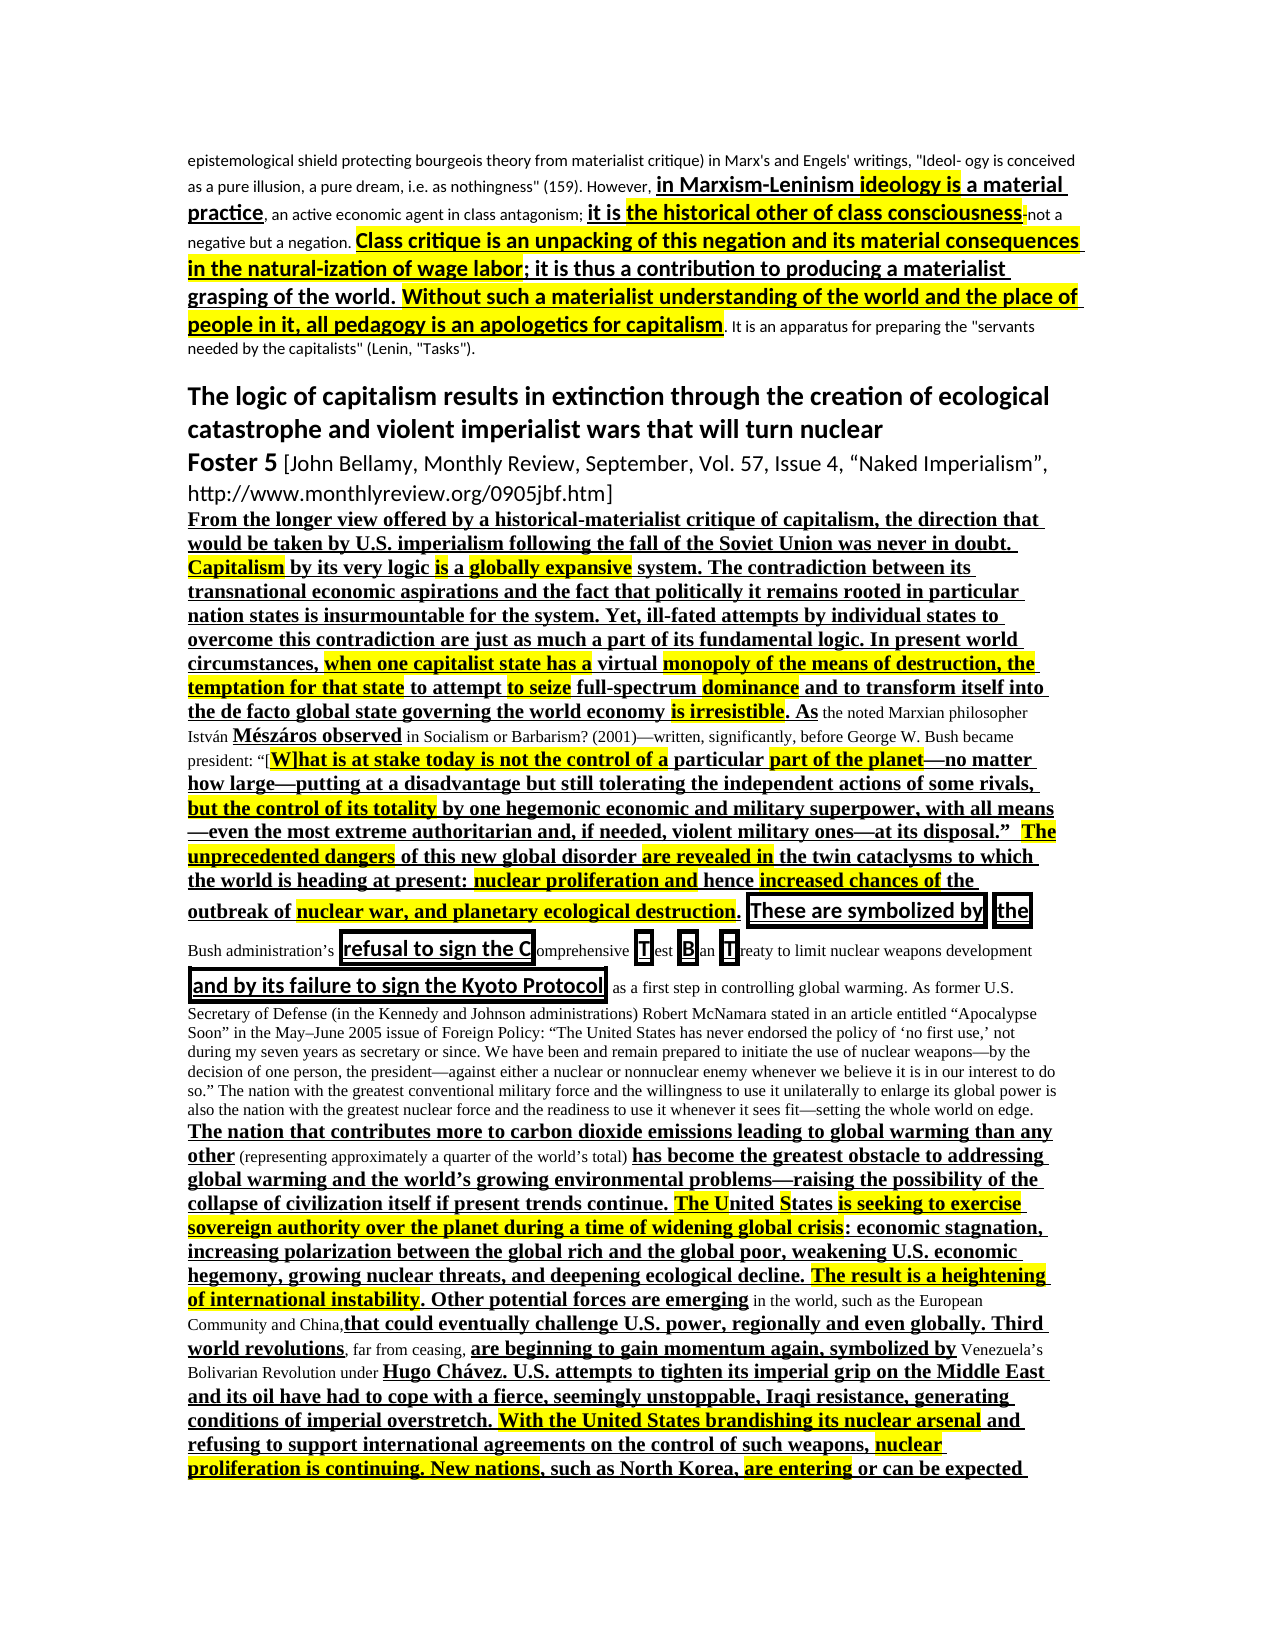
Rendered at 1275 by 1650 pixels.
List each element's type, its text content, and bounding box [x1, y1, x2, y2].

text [187, 150, 1087, 359]
subtitle The logic of capitalism results in extinction through the creation of ecological catastrophe and violent imperialist wars that will turn nuclear [187, 379, 1087, 446]
text Foster 5 [John Bellamy, Monthly Review, September, Vol. 57, Issue 4, “Naked Imperialism”, http://www.monthlyreview.org/0905jbf.htm] [187, 446, 1087, 507]
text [187, 507, 1057, 1480]
